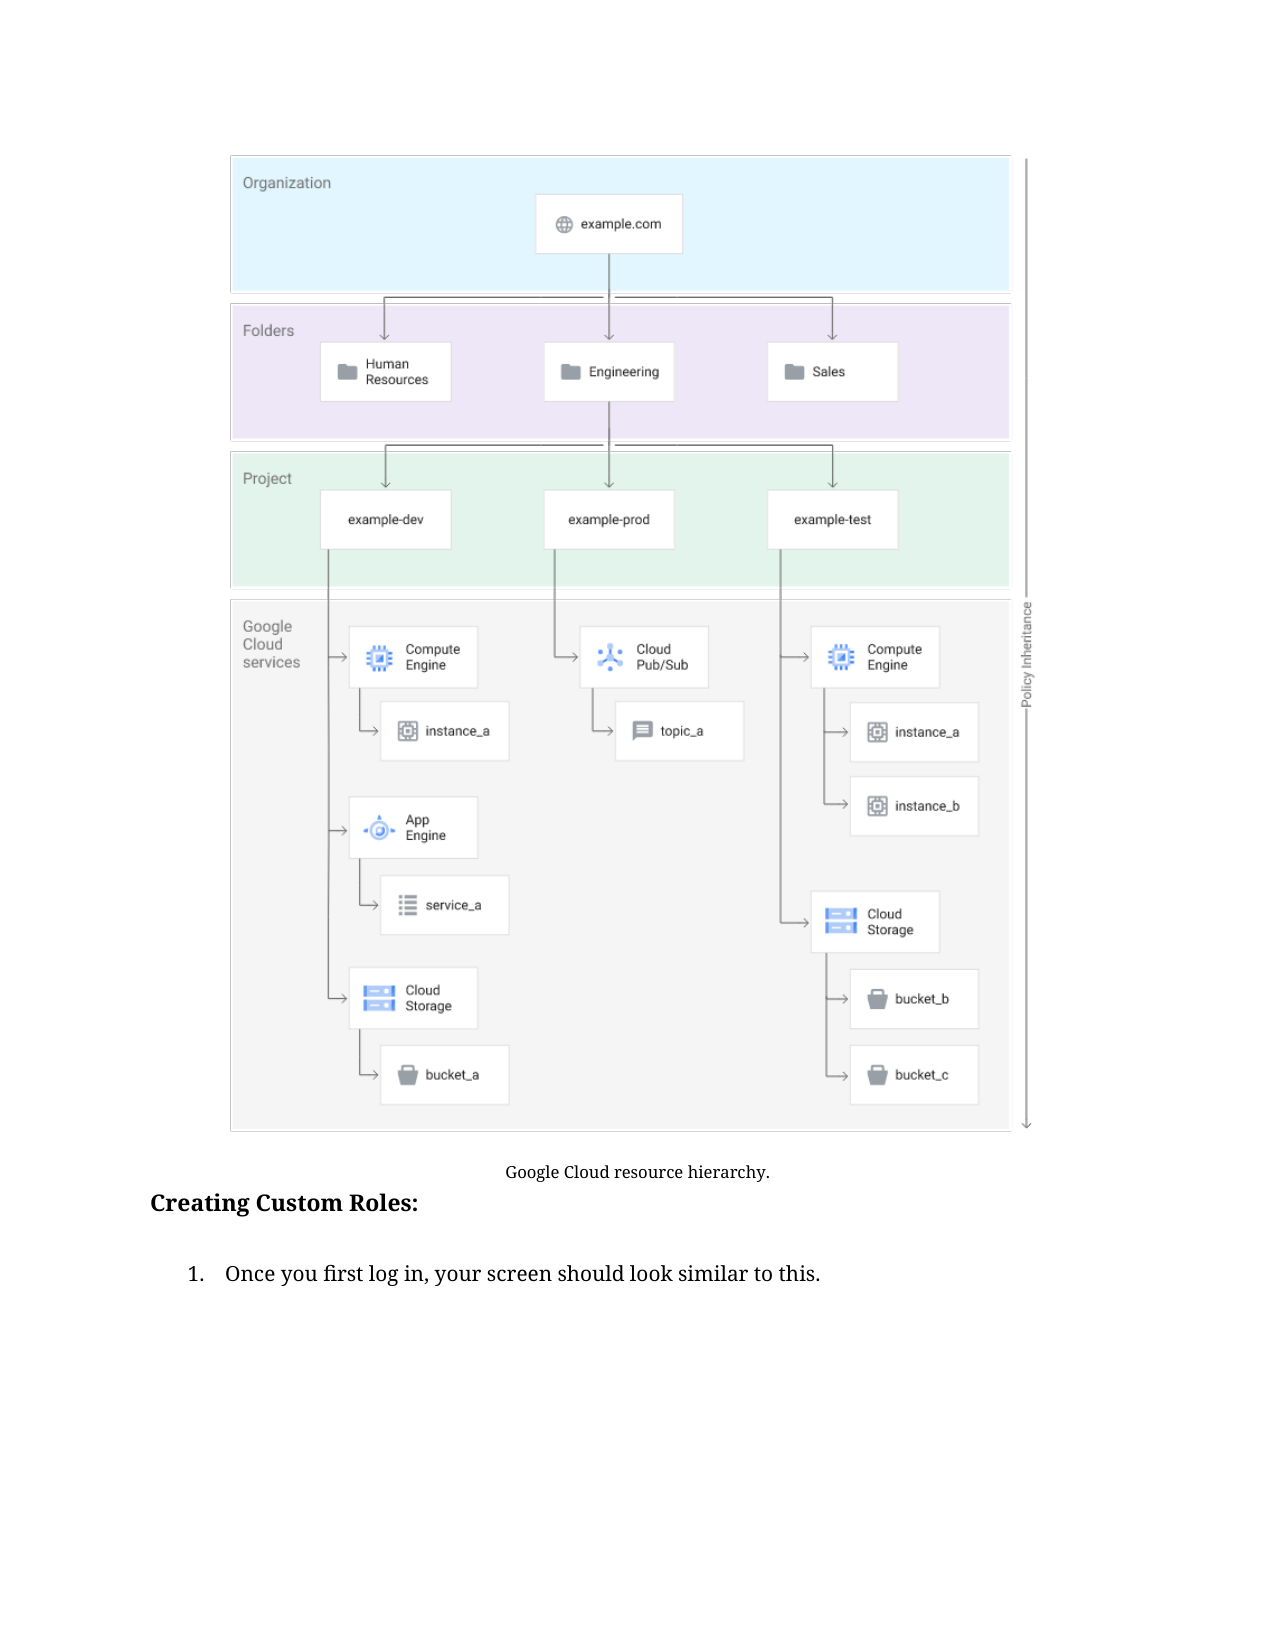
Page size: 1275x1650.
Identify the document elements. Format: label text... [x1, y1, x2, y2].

text Google Cloud resource hierarchy. [150, 1161, 1125, 1183]
picture [226, 150, 1049, 1157]
text Creating Custom Roles: [150, 1187, 1125, 1218]
list Once you first log in, your screen should look similar to this. [187, 1259, 1125, 1287]
